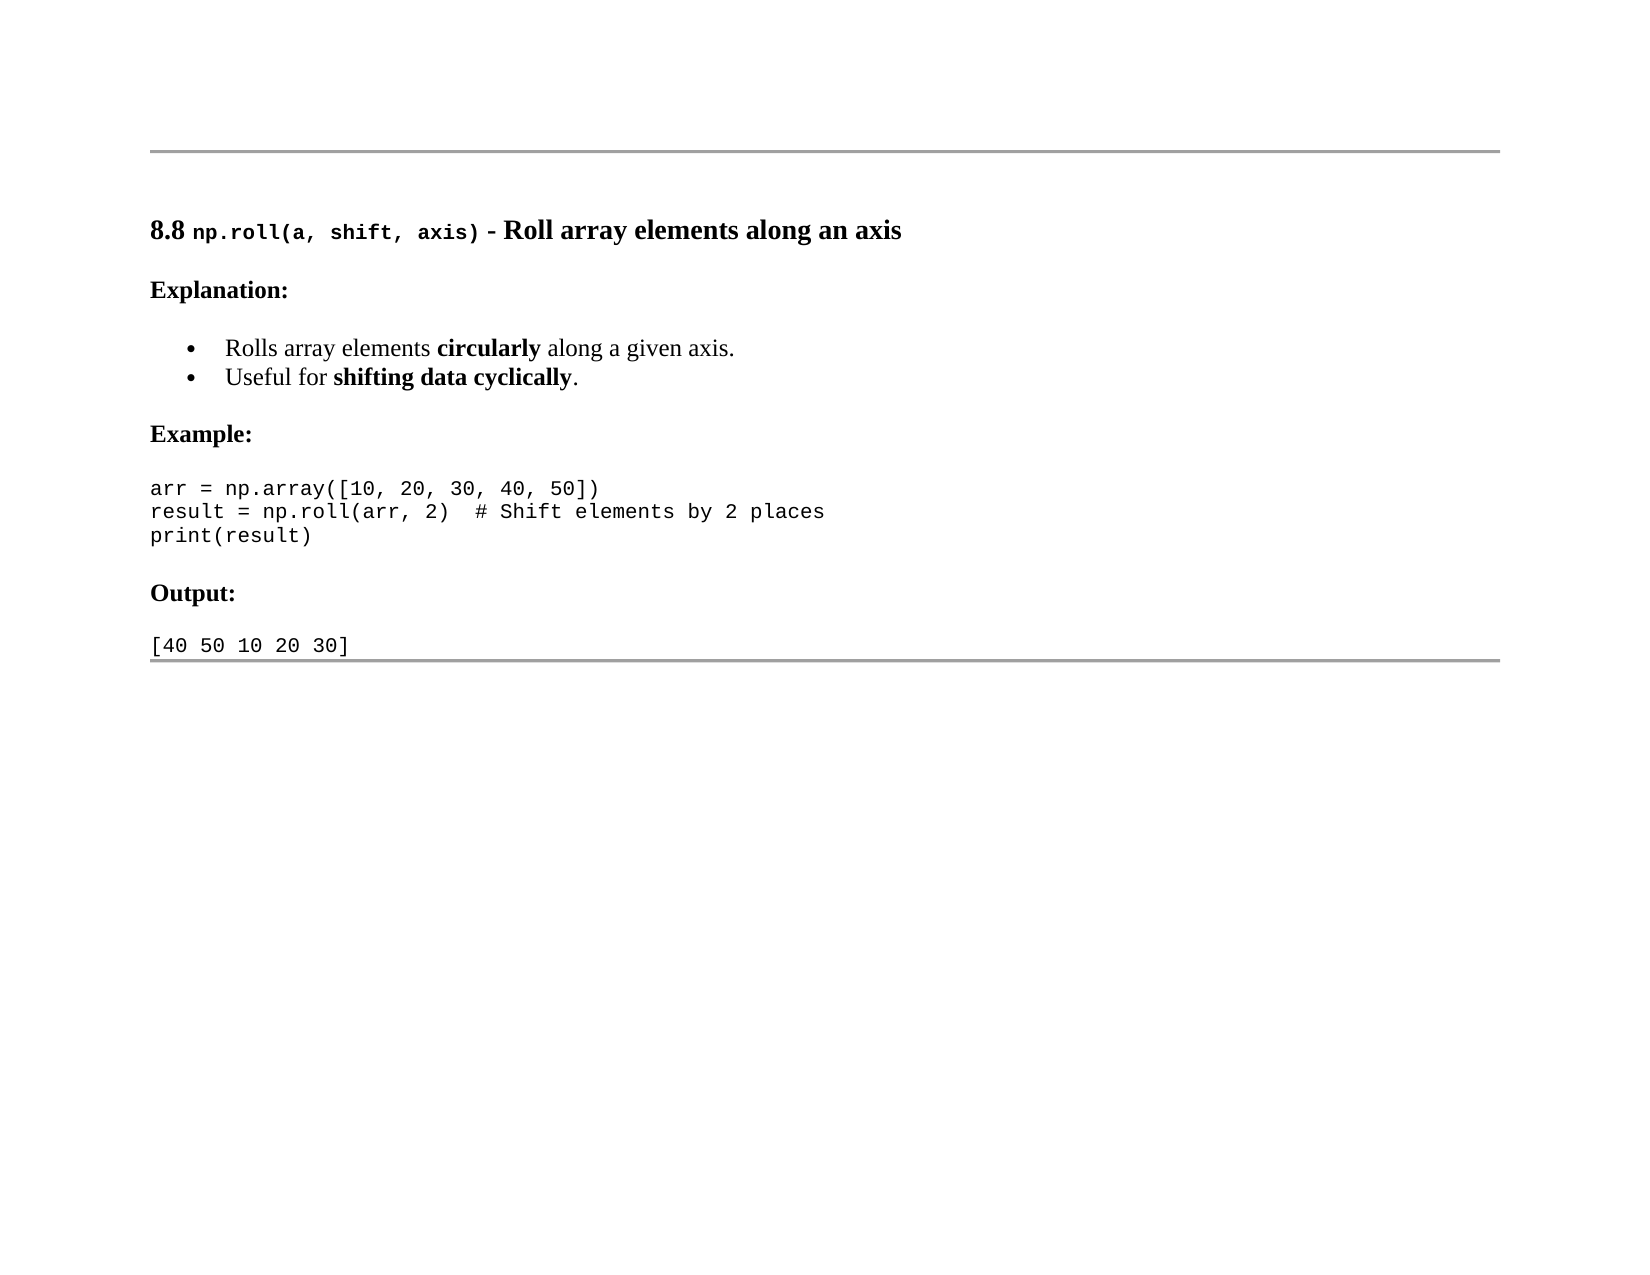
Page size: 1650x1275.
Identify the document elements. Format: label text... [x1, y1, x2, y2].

text Output: [150, 578, 1500, 606]
text Example: [150, 419, 1500, 448]
text arr = np.array([10, 20, 30, 40, 50]) [150, 477, 1500, 501]
text result = np.roll(arr, 2) # Shift elements by 2 places [150, 501, 1500, 525]
list Rolls array elements circularly along a given axis. [187, 333, 1500, 362]
text Explanation: [150, 275, 1500, 304]
text [40 50 10 20 30] [150, 636, 1500, 659]
text 8.8 np.roll(a, shift, axis) - Roll array elements along an axis [150, 213, 1500, 246]
text print(result) [150, 525, 1500, 548]
list Useful for shifting data cyclically. [187, 362, 1500, 390]
